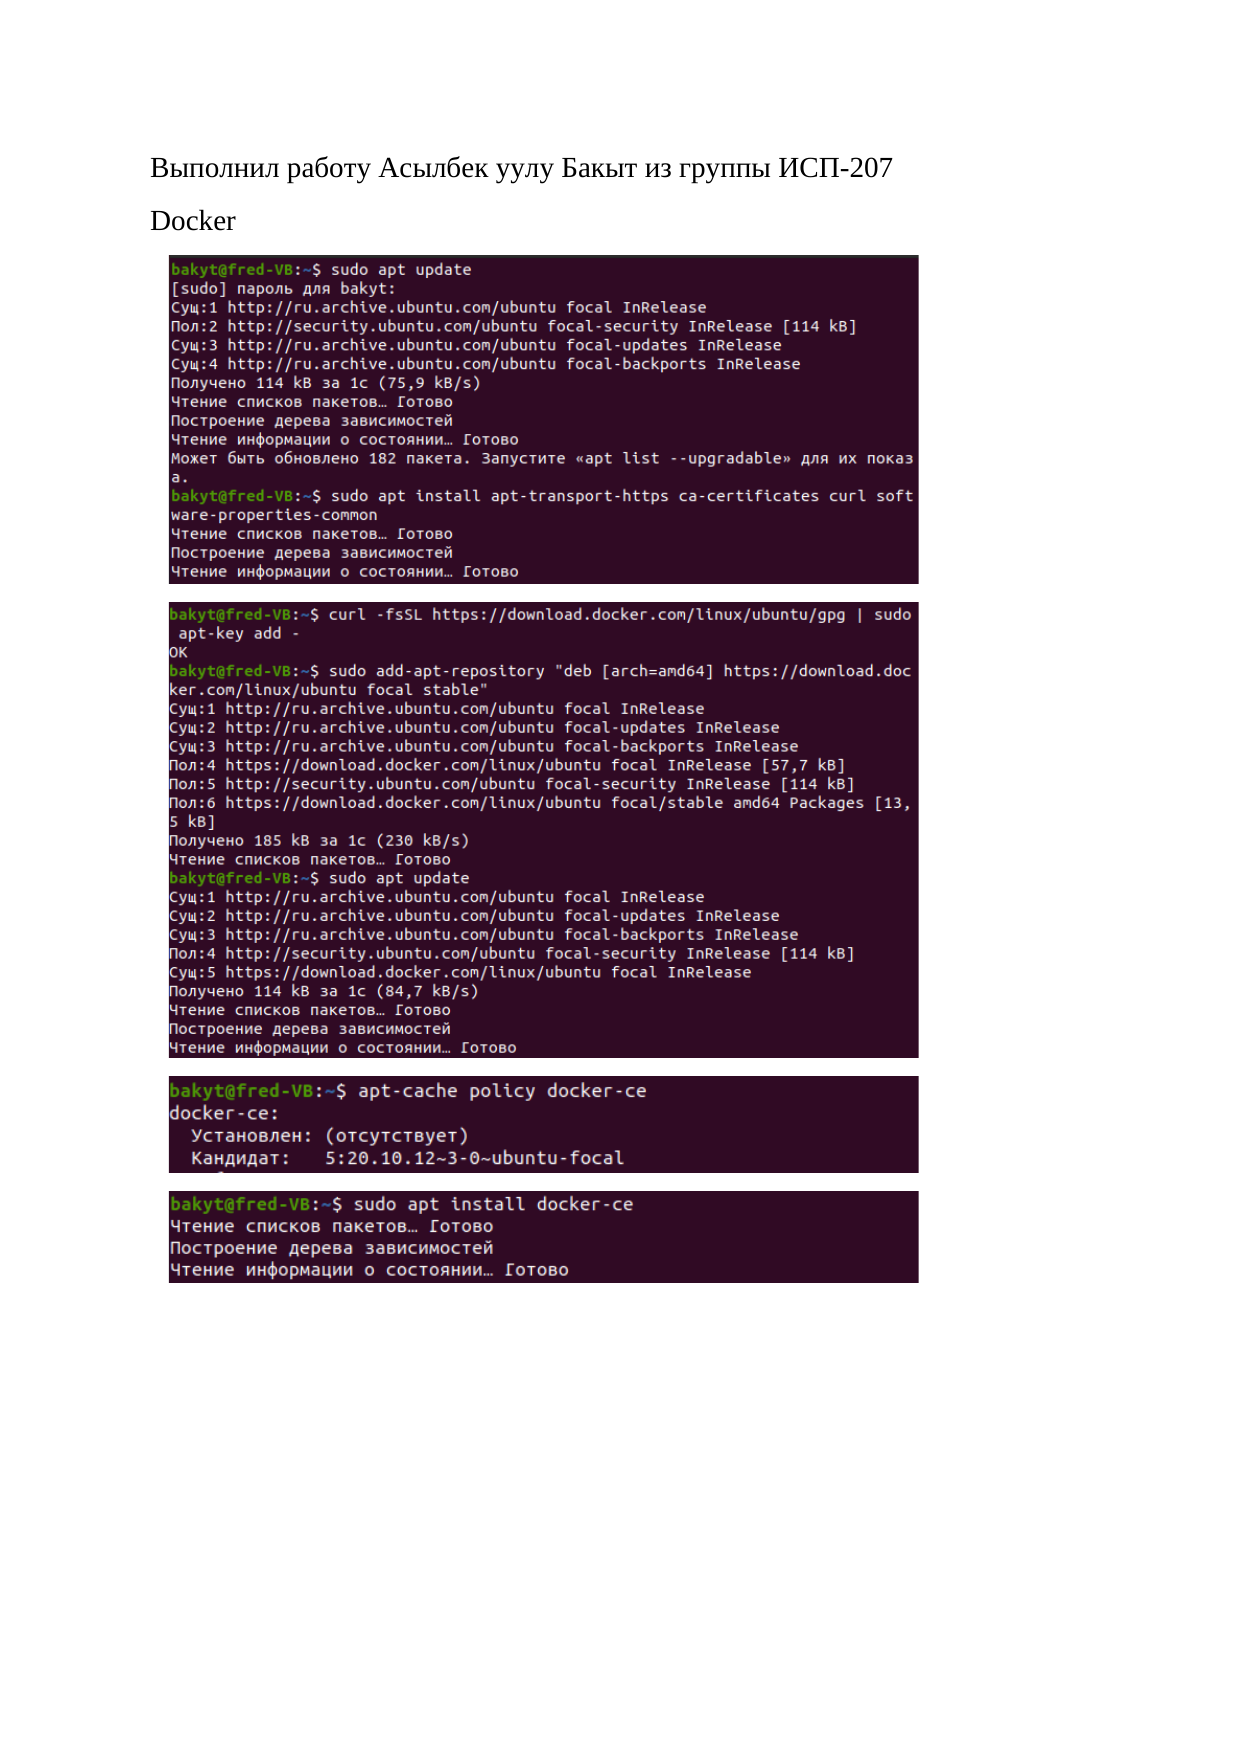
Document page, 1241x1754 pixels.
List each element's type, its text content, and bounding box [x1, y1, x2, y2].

text Выполнил работу Асылбек уулу Бакыт из группы ИСП-207 [150, 150, 1090, 183]
text Docker [150, 203, 1090, 236]
